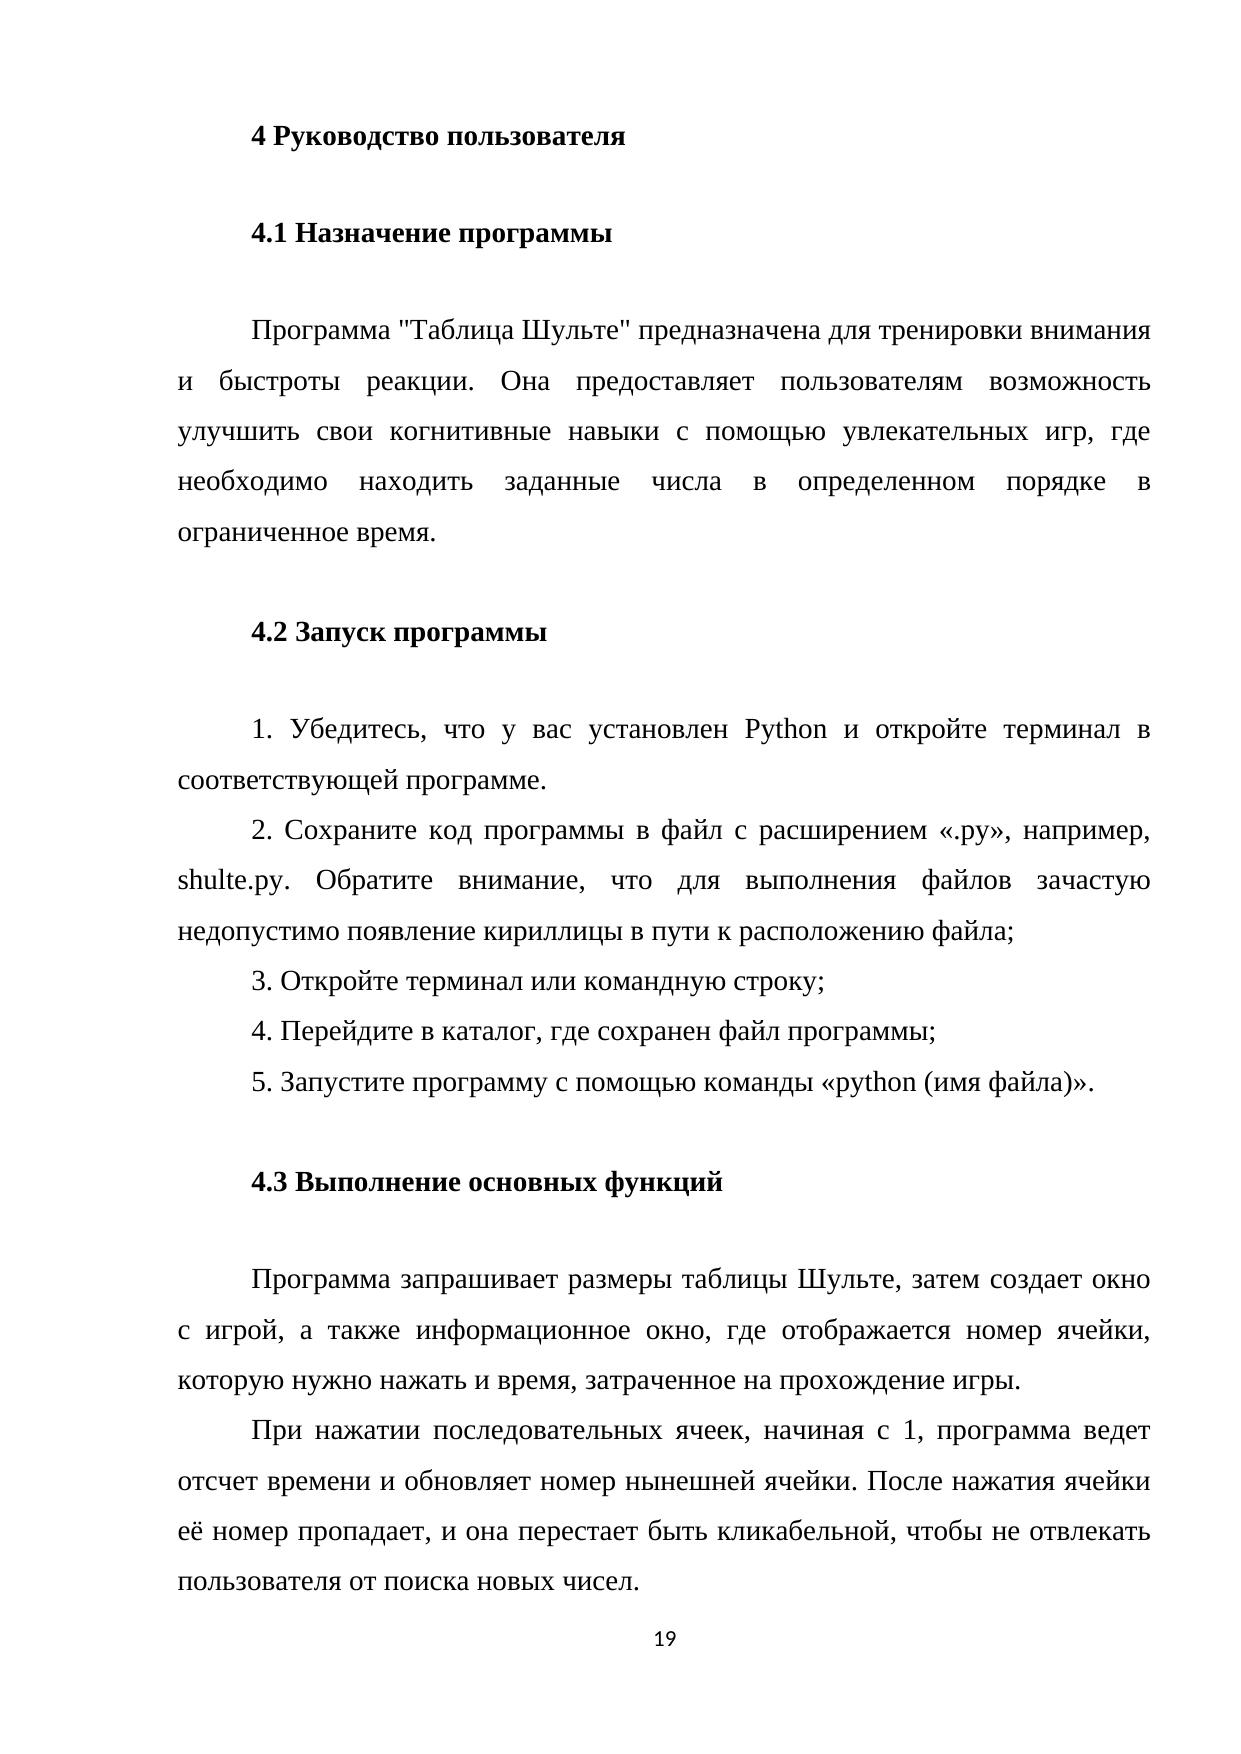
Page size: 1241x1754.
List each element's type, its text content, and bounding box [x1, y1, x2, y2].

text 3. Откройте терминал или командную строку; [177, 963, 1152, 997]
text Программа запрашивает размеры таблицы Шульте, затем создает окно с игрой, а также информационное окно, где отображается номер ячейки, которую нужно нажать и время, затраченное на прохождение игры. [177, 1262, 1152, 1396]
text При нажатии последовательных ячеек, начиная с 1, программа ведет отсчет времени и обновляет номер нынешней ячейки. После нажатия ячейки её номер пропадает, и она перестает быть кликабельной, чтобы не отвлекать пользователя от поиска новых чисел. [177, 1412, 1152, 1597]
subtitle 4.1 Назначение программы [177, 215, 1152, 249]
subtitle 4 Руководство пользователя [177, 118, 1152, 152]
subtitle 4.2 Запуск программы [177, 614, 1152, 648]
text 2. Сохраните код программы в файл с расширением «.py», например, shulte.py. Обратите внимание, что для выполнения файлов зачастую недопустимо появление кириллицы в пути к расположению файла; [177, 812, 1152, 946]
text 4. Перейдите в каталог, где сохранен файл программы; [177, 1013, 1152, 1047]
text 1. Убедитесь, что у вас установлен Python и откройте терминал в соответствующей программе. [177, 712, 1152, 795]
text 5. Запустите программу с помощью команды «python (имя файла)». [177, 1064, 1152, 1097]
subtitle 4.3 Выполнение основных функций [177, 1164, 1152, 1198]
text Программа "Таблица Шульте" предназначена для тренировки внимания и быстроты реакции. Она предоставляет пользователям возможность улучшить свои когнитивные навыки с помощью увлекательных игр, где необходимо находить заданные числа в определенном порядке в ограниченное время. [177, 312, 1152, 547]
